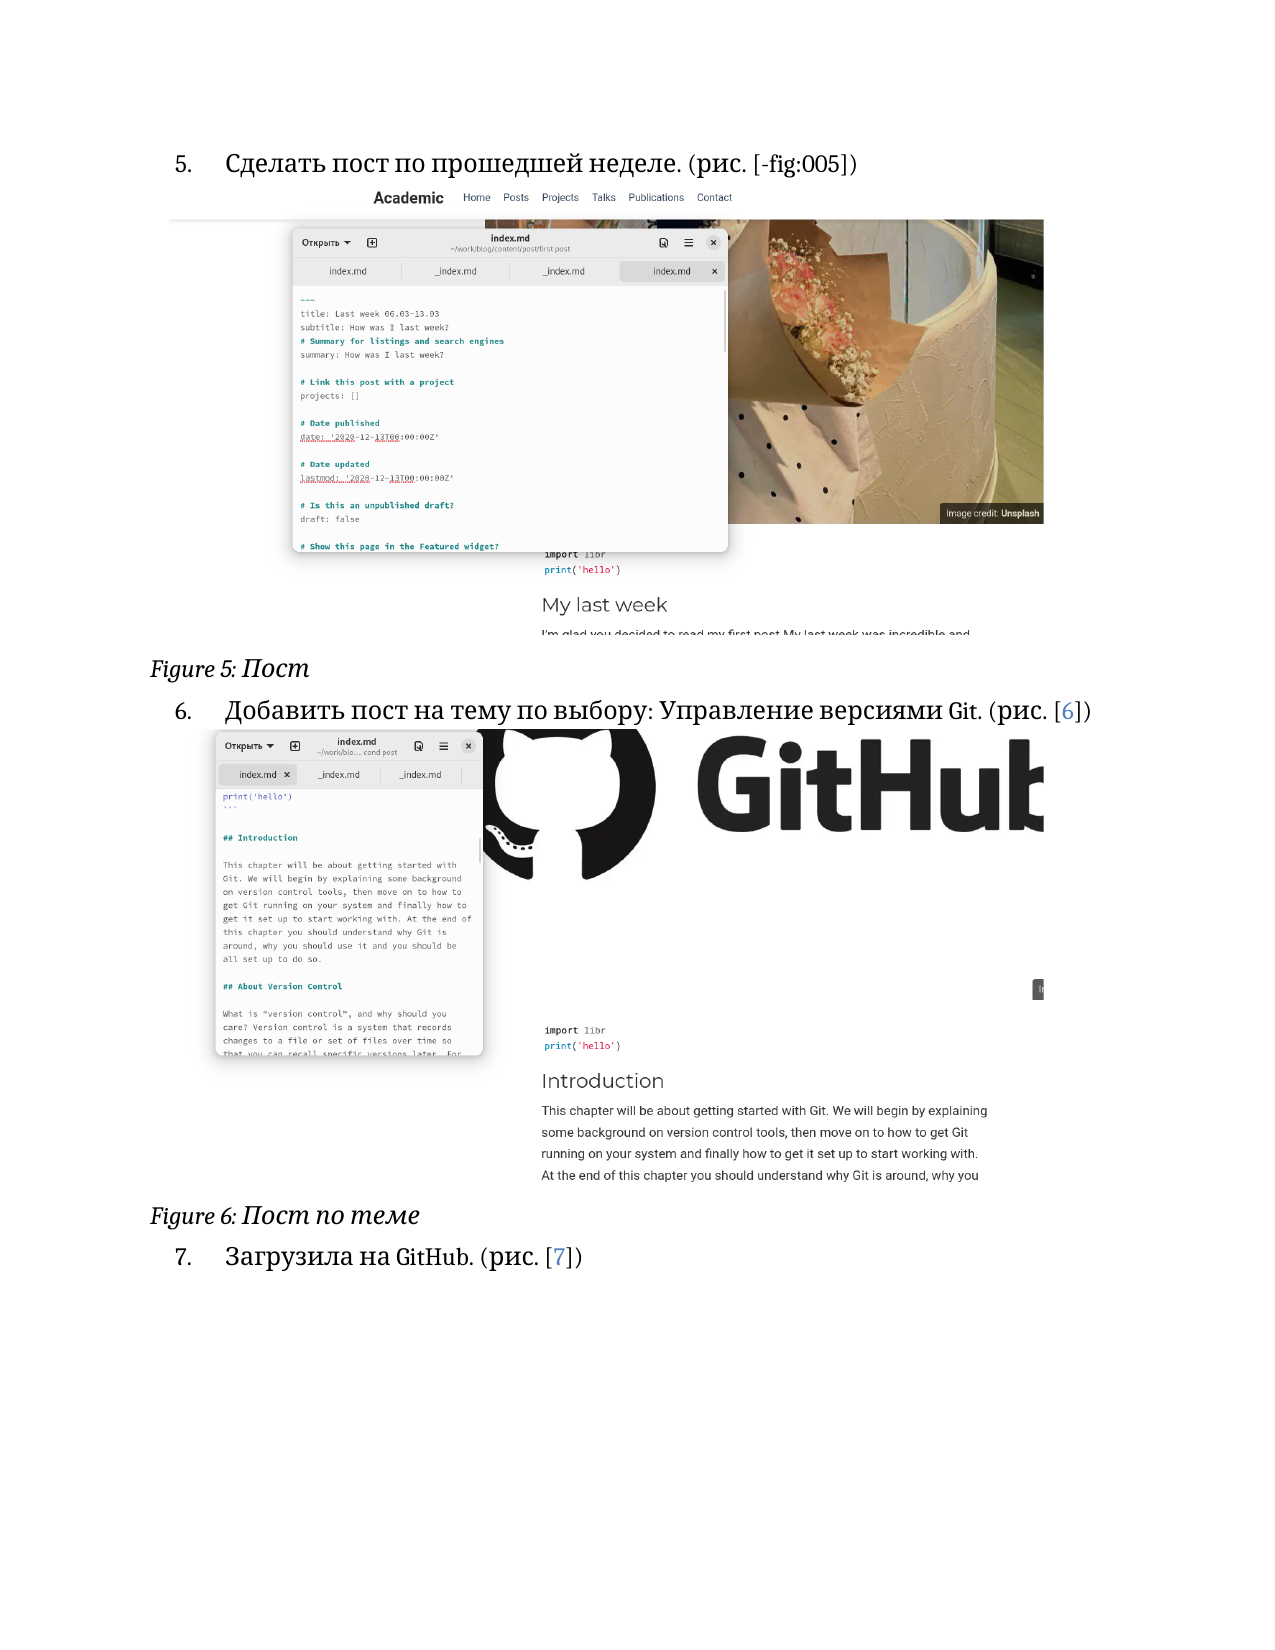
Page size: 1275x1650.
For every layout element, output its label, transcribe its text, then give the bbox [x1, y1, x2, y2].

picture [168, 729, 1044, 1182]
list Загрузила на GitHub. (рис. [7]) [175, 1243, 1125, 1272]
picture [168, 182, 1044, 635]
list Добавить пост на тему по выбору: Управление версиями Git. (рис. [6]) [175, 697, 1125, 725]
list Сделать пост по прошедшей неделе. (рис. [-fig:005]) [175, 150, 1125, 179]
text Figure 5: Пост [150, 655, 1125, 684]
text Figure 6: Пост по теме [150, 1202, 1125, 1231]
